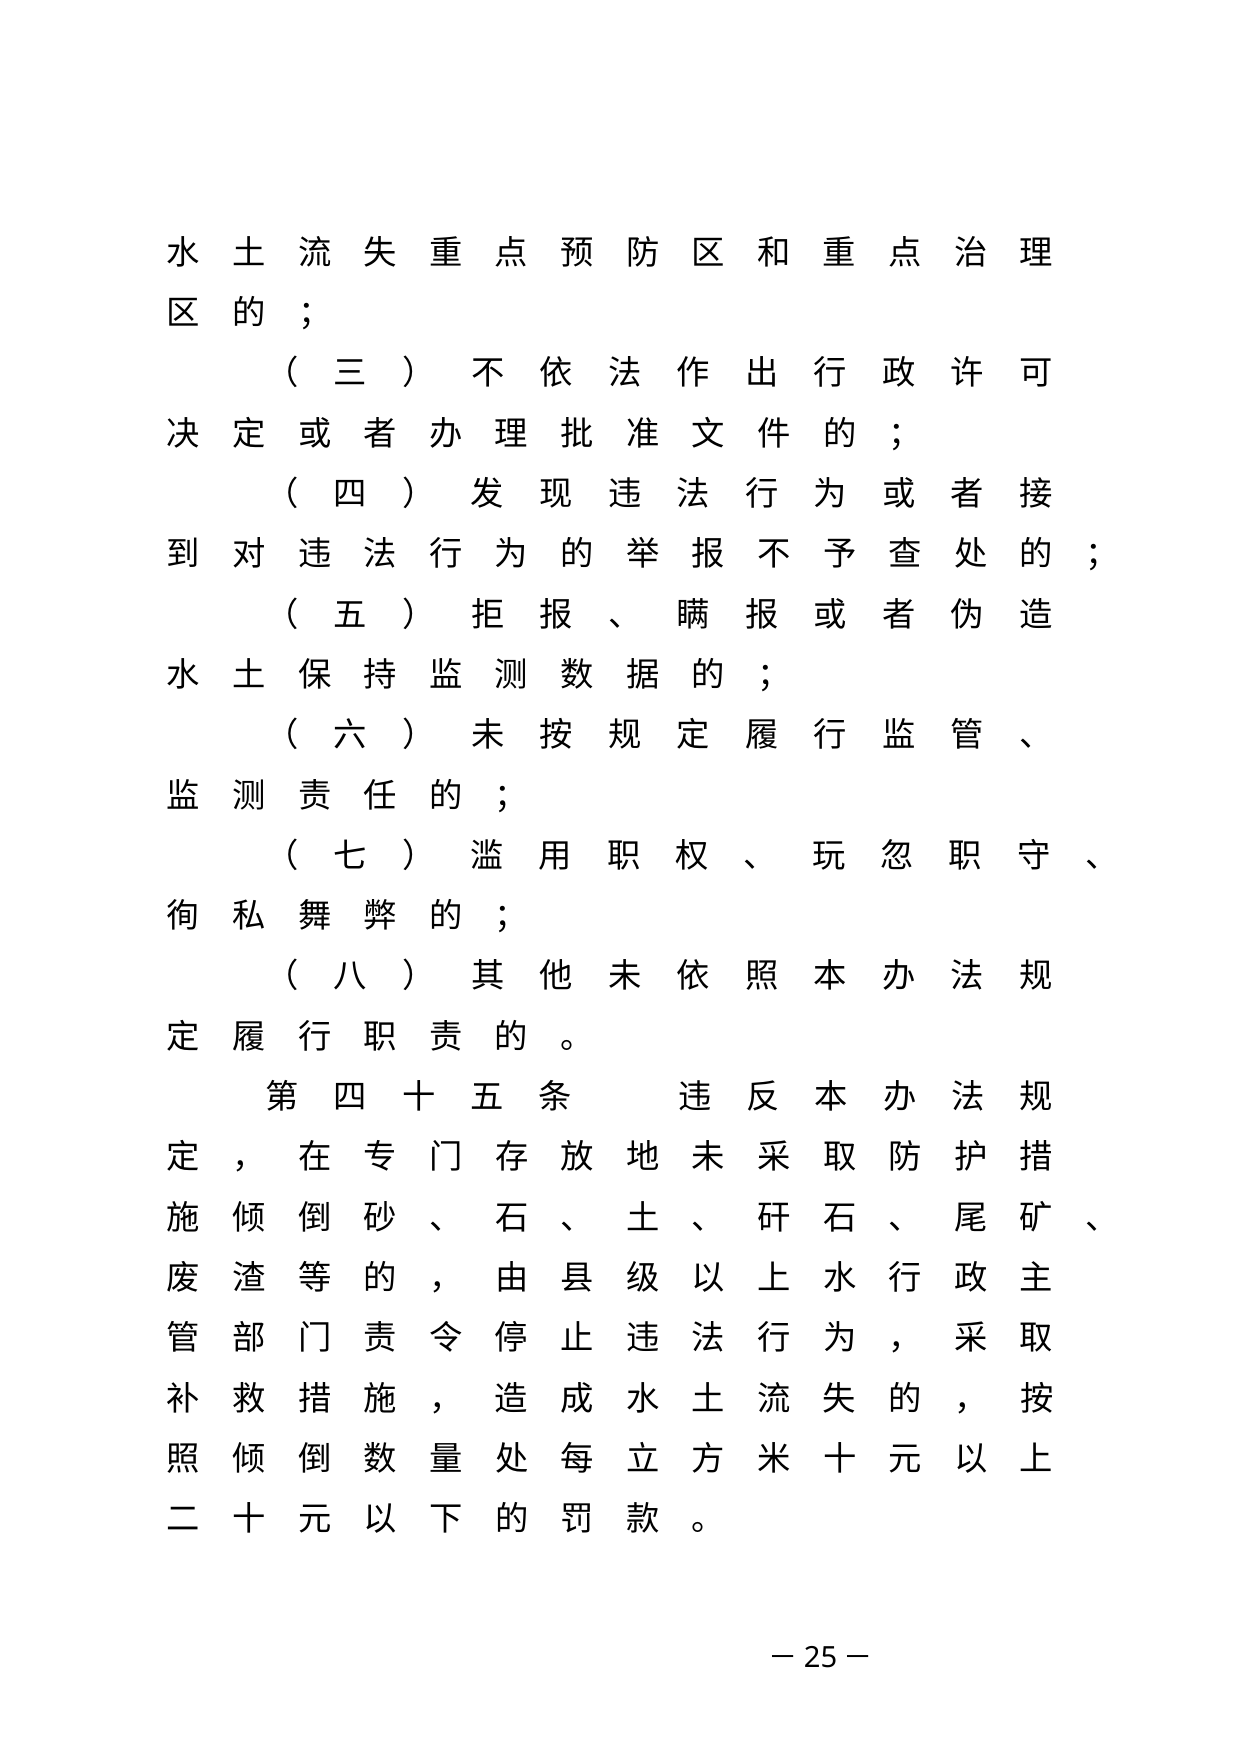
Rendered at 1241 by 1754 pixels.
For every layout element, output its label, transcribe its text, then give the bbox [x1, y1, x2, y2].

text （七）滥用职权、玩忽职守、徇私舞弊的； [167, 823, 1085, 943]
text （五）拒报、瞒报或者伪造水土保持监测数据的； [167, 581, 1085, 702]
text （四）发现违法行为或者接到对违法行为的举报不予查处的； [167, 461, 1085, 581]
text （八）其他未依照本办法规定履行职责的。 [167, 943, 1085, 1064]
text 第四十五条 违反本办法规定，在专门存放地未采取防护措施倾倒砂、石、土、矸石、尾矿、废渣等的，由县级以上水行政主管部门责令停止违法行为，采取补救措施，造成水土流失的，按照倾倒数量处每立方米十元以上二十元以下的罚款。 [167, 1064, 1085, 1546]
text （六）未按规定履行监管、监测责任的； [167, 702, 1085, 823]
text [167, 219, 1085, 340]
text （三）不依法作出行政许可决定或者办理批准文件的； [167, 340, 1085, 461]
